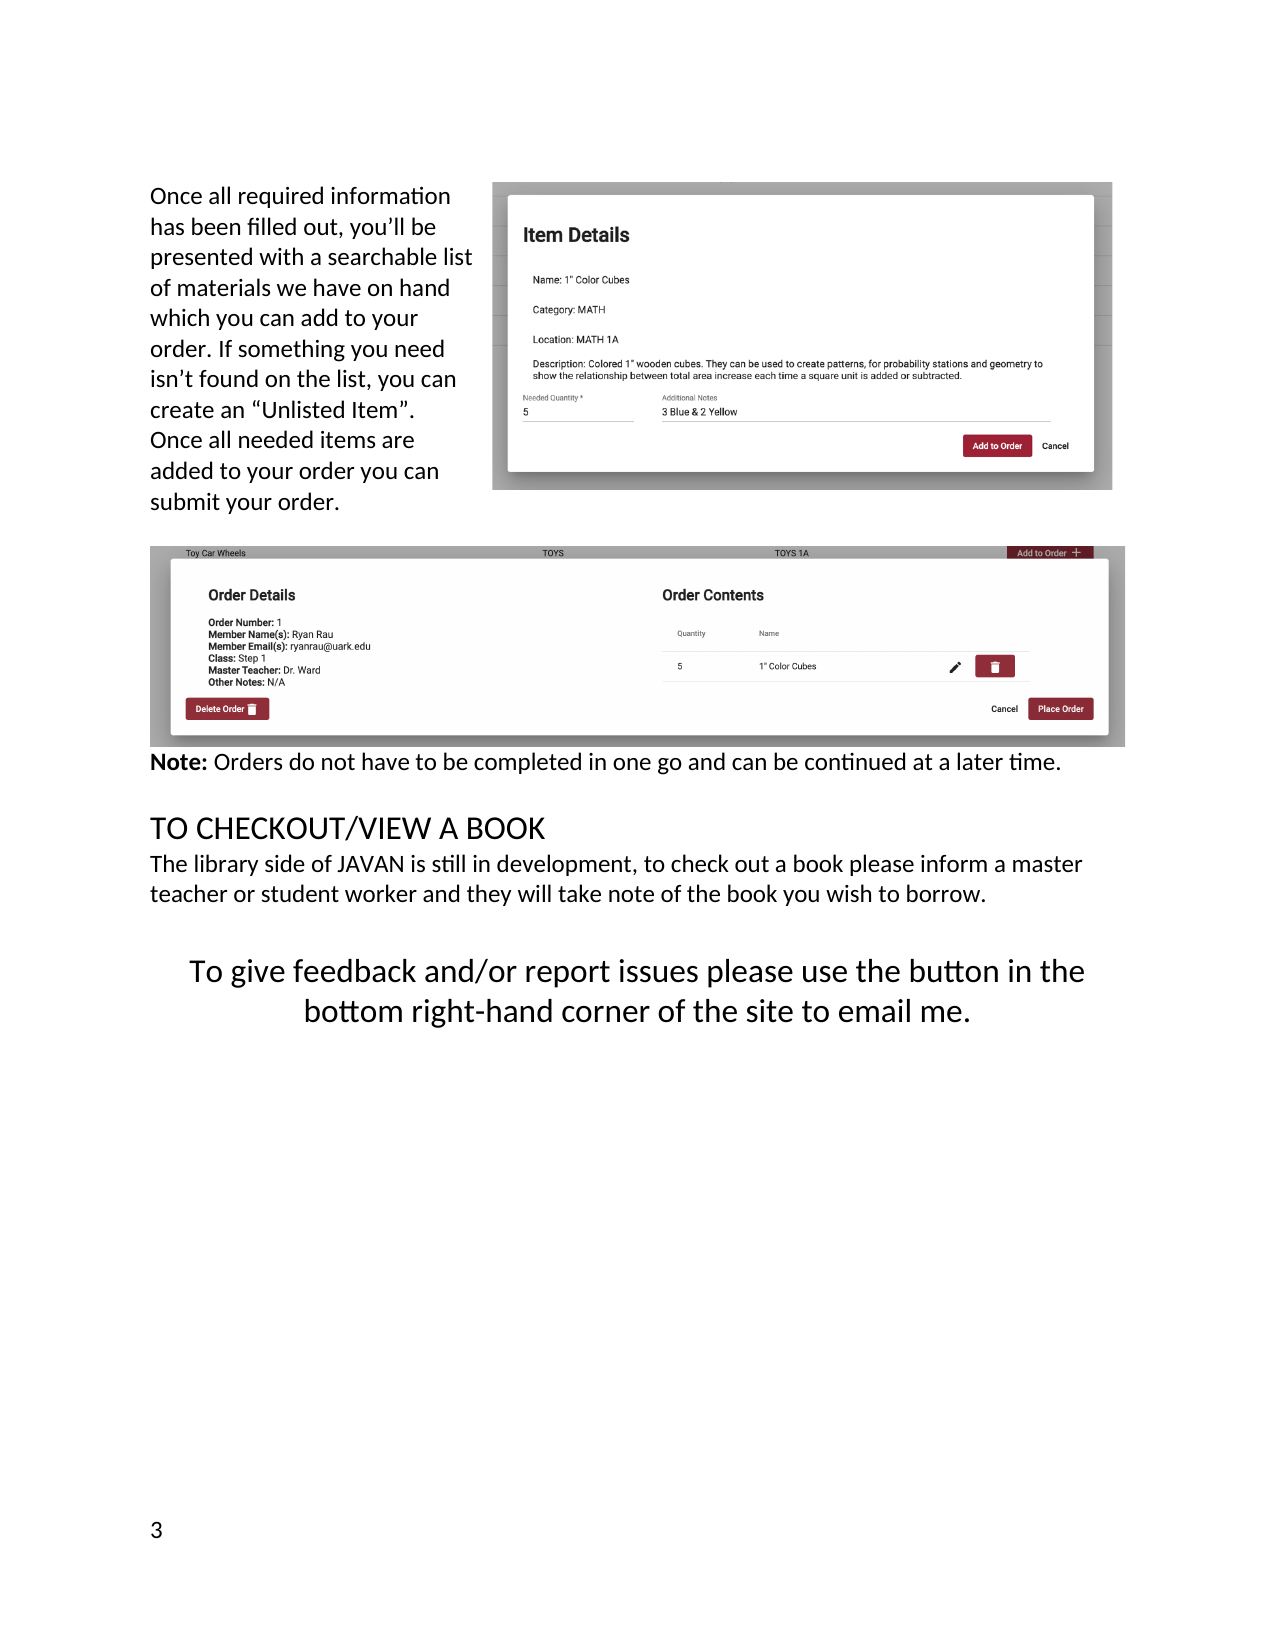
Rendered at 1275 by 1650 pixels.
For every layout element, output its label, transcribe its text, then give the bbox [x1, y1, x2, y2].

picture [150, 546, 1125, 747]
text Note: Orders do not have to be completed in one go and can be continued at a later time. [150, 747, 1125, 777]
text TO CHECKOUT/VIEW A BOOK [150, 807, 1125, 848]
picture [492, 182, 1113, 490]
text To give feedback and/or report issues please use the button in the bottom right-hand corner of the site to email me. [150, 950, 1125, 1031]
text The library side of JAVAN is still in development, to check out a book please inform a master teacher or student worker and they will take note of the book you wish to borrow. [150, 848, 1125, 909]
